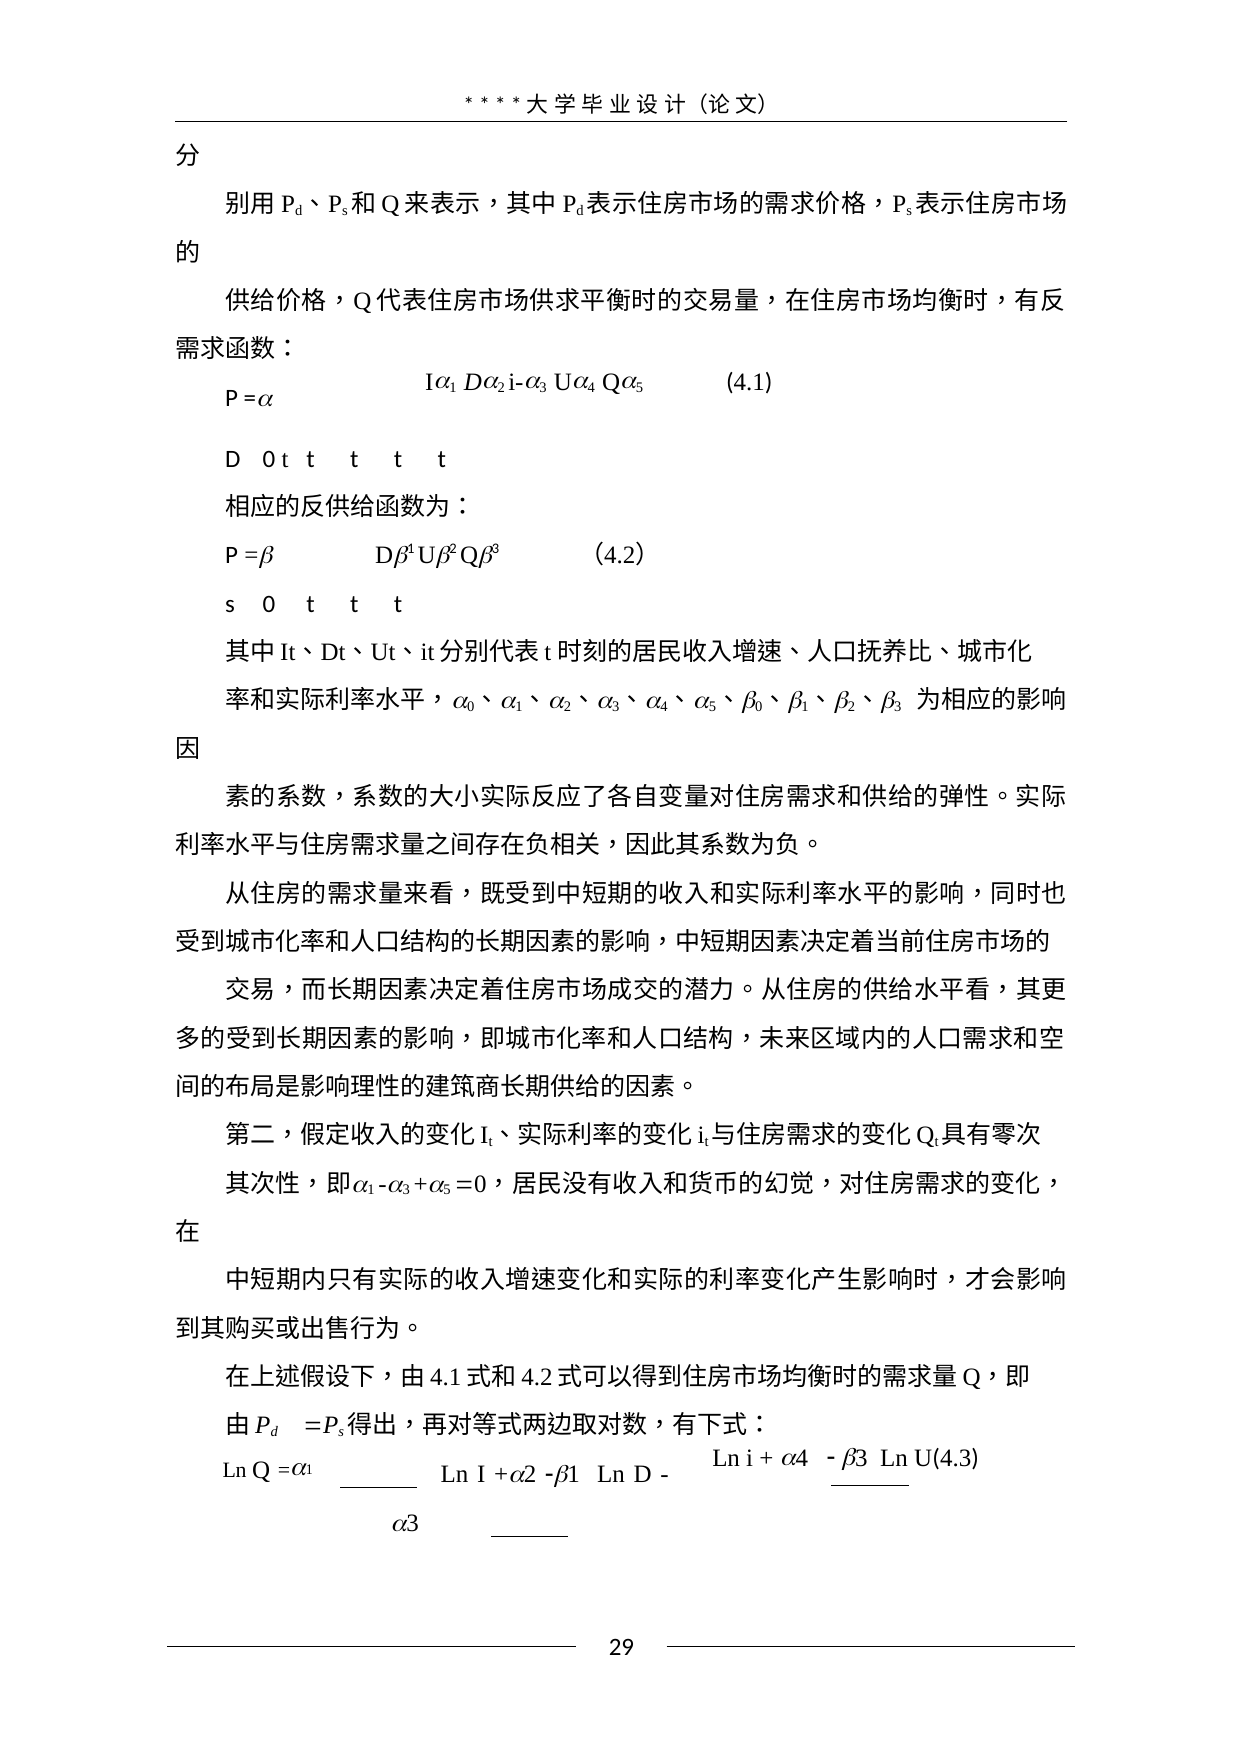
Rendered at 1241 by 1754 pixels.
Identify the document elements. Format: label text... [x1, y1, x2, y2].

text Ln Q =1 [175, 1440, 386, 1484]
text P = [175, 522, 321, 570]
text I1 D2 i-3 U4 Q5 (4.1) [335, 366, 1067, 396]
text 其中It、Dt、Ut、it分别代表t 时刻的居民收入增速、人口抚养比、城市化 [175, 618, 1067, 667]
text （4.2） [529, 522, 1067, 570]
text D1 U2 Q3 [325, 522, 501, 570]
text 其次性，即1 -3 +5 0，居民没有收入和货币的幻觉，对住房需求的变化，在 [175, 1150, 1067, 1247]
text 供给价格，Q代表住房市场供求平衡时的交易量，在住房市场均衡时，有反需求函数： [175, 267, 1067, 364]
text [175, 122, 1067, 171]
text 第二，假定收入的变化It、实际利率的变化it与住房需求的变化Qt具有零次 [175, 1102, 1067, 1150]
text 中短期内只有实际的收入增速变化和实际的利率变化产生影响时，才会影响到其购买或出售行为。 [175, 1247, 1067, 1343]
text s 0 t t t [175, 570, 1067, 618]
text 由Pd Ps 得出，再对等式两边取对数，有下式： [175, 1392, 1067, 1440]
text Ln i + 4  3 Ln U (4.3) [673, 1442, 1067, 1472]
text 相应的反供给函数为： [175, 473, 1067, 522]
text 在上述假设下，由4.1式和4.2式可以得到住房市场均衡时的需求量Q，即 [175, 1343, 1067, 1392]
text Ln I +2 1 Ln D -3 [390, 1440, 669, 1537]
text P = [175, 364, 331, 412]
text 交易，而长期因素决定着住房市场成交的潜力。从住房的供给水平看，其更多的受到长期因素的影响，即城市化率和人口结构，未来区域内的人口需求和空间的布局是影响理性的建筑商长期供给的因素。 [175, 957, 1067, 1102]
text D 0 t t t t t [175, 425, 1067, 473]
text 素的系数，系数的大小实际反应了各自变量对住房需求和供给的弹性。实际利率水平与住房需求量之间存在负相关，因此其系数为负。 [175, 763, 1067, 860]
text 从住房的需求量来看，既受到中短期的收入和实际利率水平的影响，同时也受到城市化率和人口结构的长期因素的影响，中短期因素决定着当前住房市场的 [175, 860, 1067, 957]
text 率和实际利率水平，0、1、2、3、4、5、0、1、2、3 为相应的影响因 [175, 667, 1067, 763]
text 别用Pd、Ps和Q来表示，其中Pd表示住房市场的需求价格，Ps表示住房市场的 [175, 171, 1067, 267]
